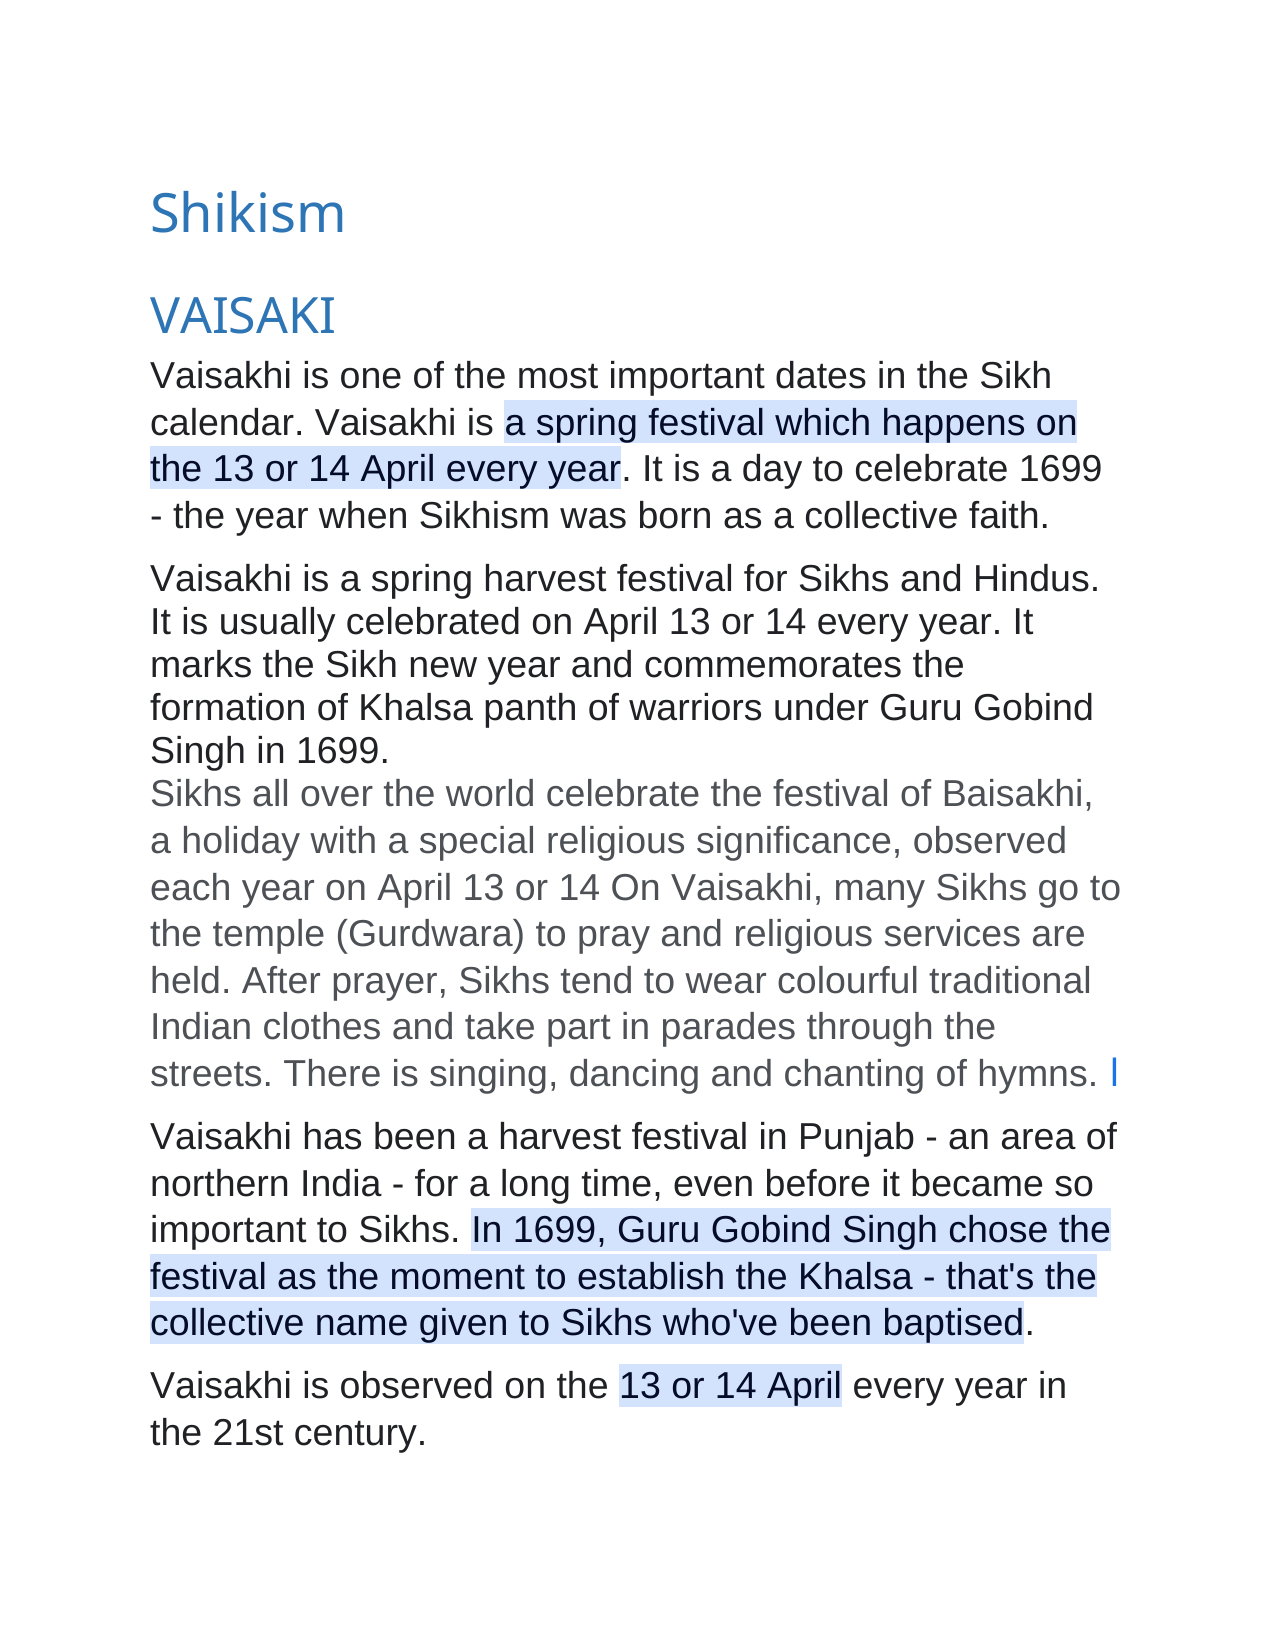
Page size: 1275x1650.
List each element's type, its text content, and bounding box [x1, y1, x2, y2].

subtitle VAISAKI [150, 279, 1125, 348]
text Vaisakhi has been a harvest festival in Punjab - an area of northern India - for a long time, even before it became so important to Sikhs. In 1699, Guru Gobind Singh chose the festival as the moment to establish the Khalsa - that's the collective name given to Sikhs who've been baptised. [150, 1114, 1125, 1344]
text Vaisakhi is one of the most important dates in the Sikh calendar. Vaisakhi is a spring festival which happens on the 13 or 14 April every year. It is a day to celebrate 1699 - the year when Sikhism was born as a collective faith. [150, 353, 1125, 536]
text Vaisakhi is observed on the 13 or 14 April every year in the 21st century. [150, 1364, 1125, 1453]
text Vaisakhi is a spring harvest festival for Sikhs and Hindus. It is usually celebrated on April 13 or 14 every year. It marks the Sikh new year and commemorates the formation of Khalsa panth of warriors under Guru Gobind Singh in 1699. [150, 556, 1125, 772]
subtitle Shikism [150, 175, 1125, 249]
text Sikhs all over the world celebrate the festival of Baisakhi, a holiday with a special religious significance, observed each year on April 13 or 14 On Vaisakhi, many Sikhs go to the temple (Gurdwara) to pray and religious services are held. After prayer, Sikhs tend to wear colourful traditional Indian clothes and take part in parades through the streets. There is singing, dancing and chanting of hymns. ا [150, 772, 1125, 1094]
